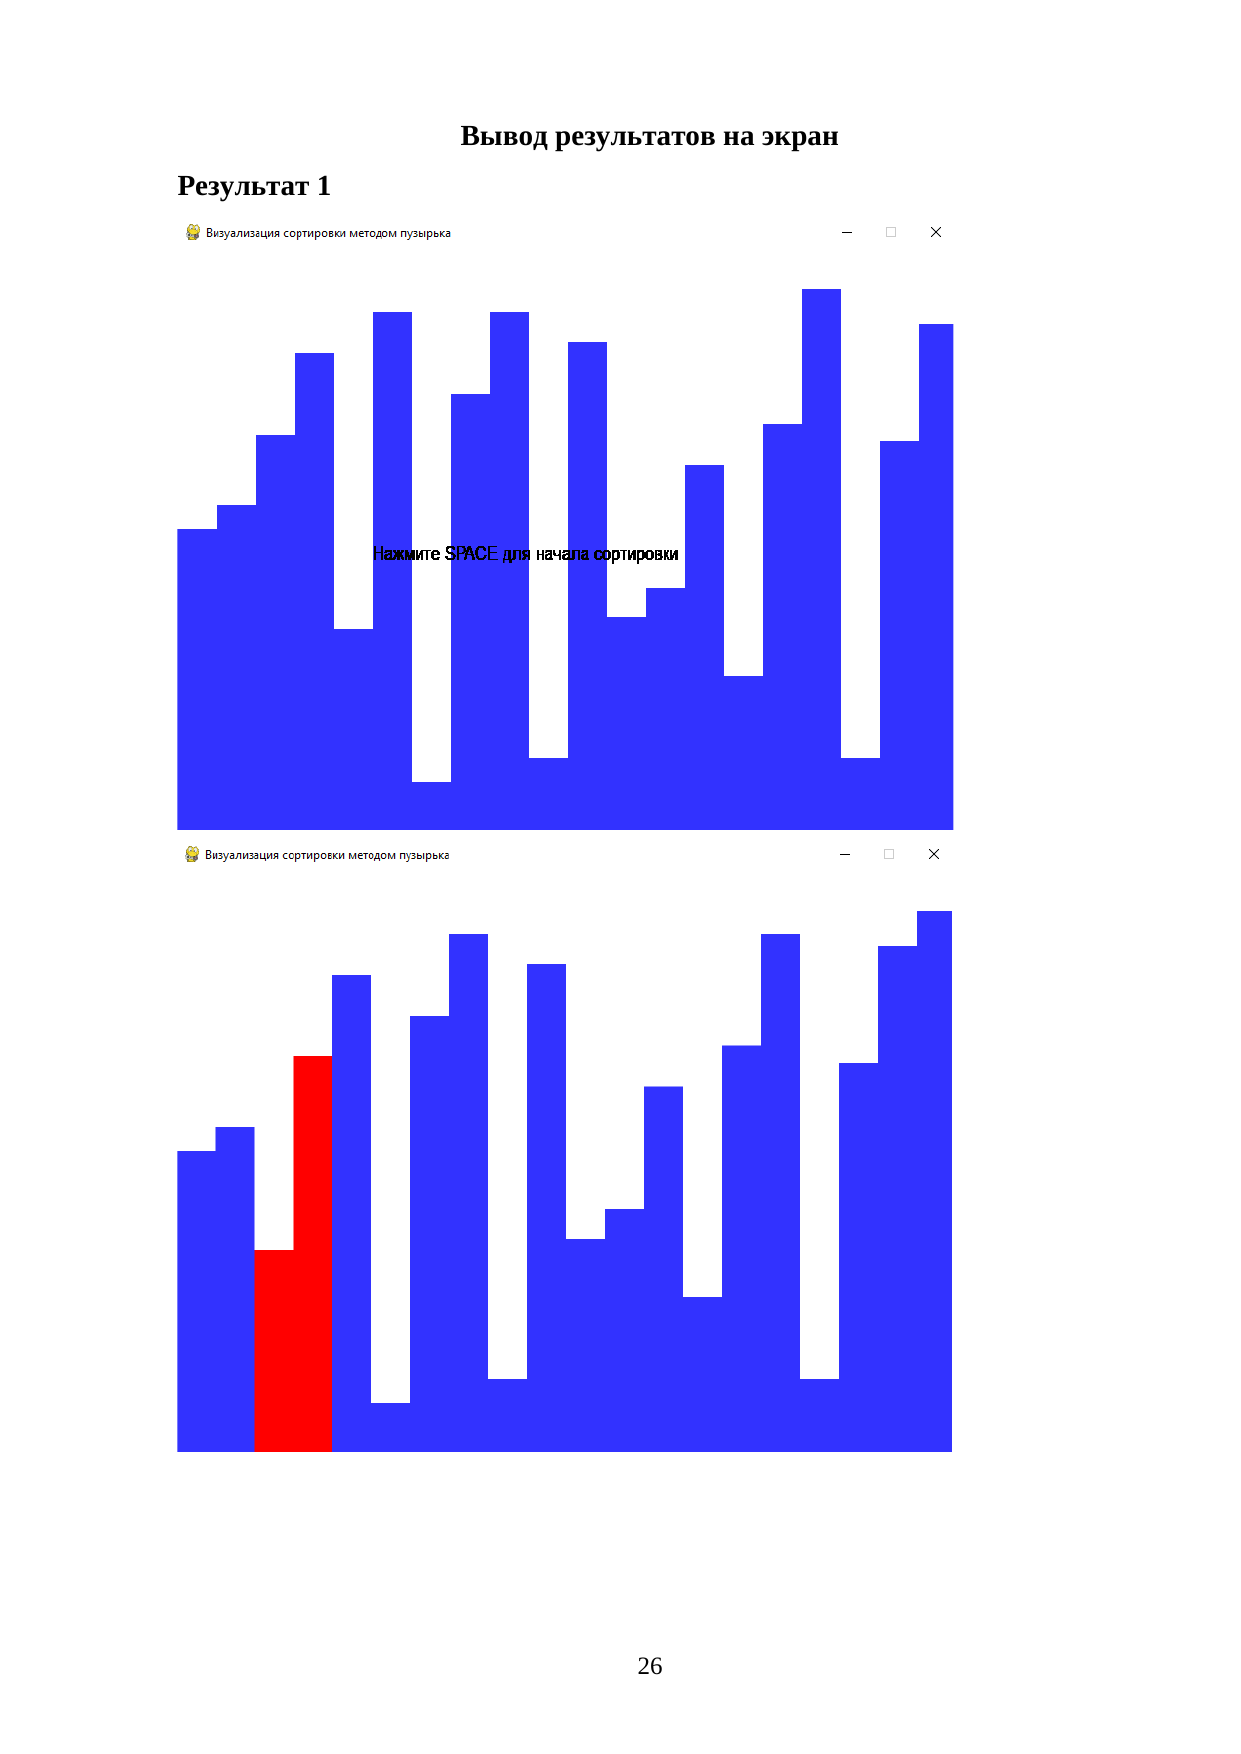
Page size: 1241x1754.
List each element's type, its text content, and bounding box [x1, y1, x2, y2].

picture [177, 218, 954, 830]
text Результат 1 [177, 168, 1122, 202]
text Вывод результатов на экран [177, 118, 1122, 152]
picture [177, 843, 952, 1452]
